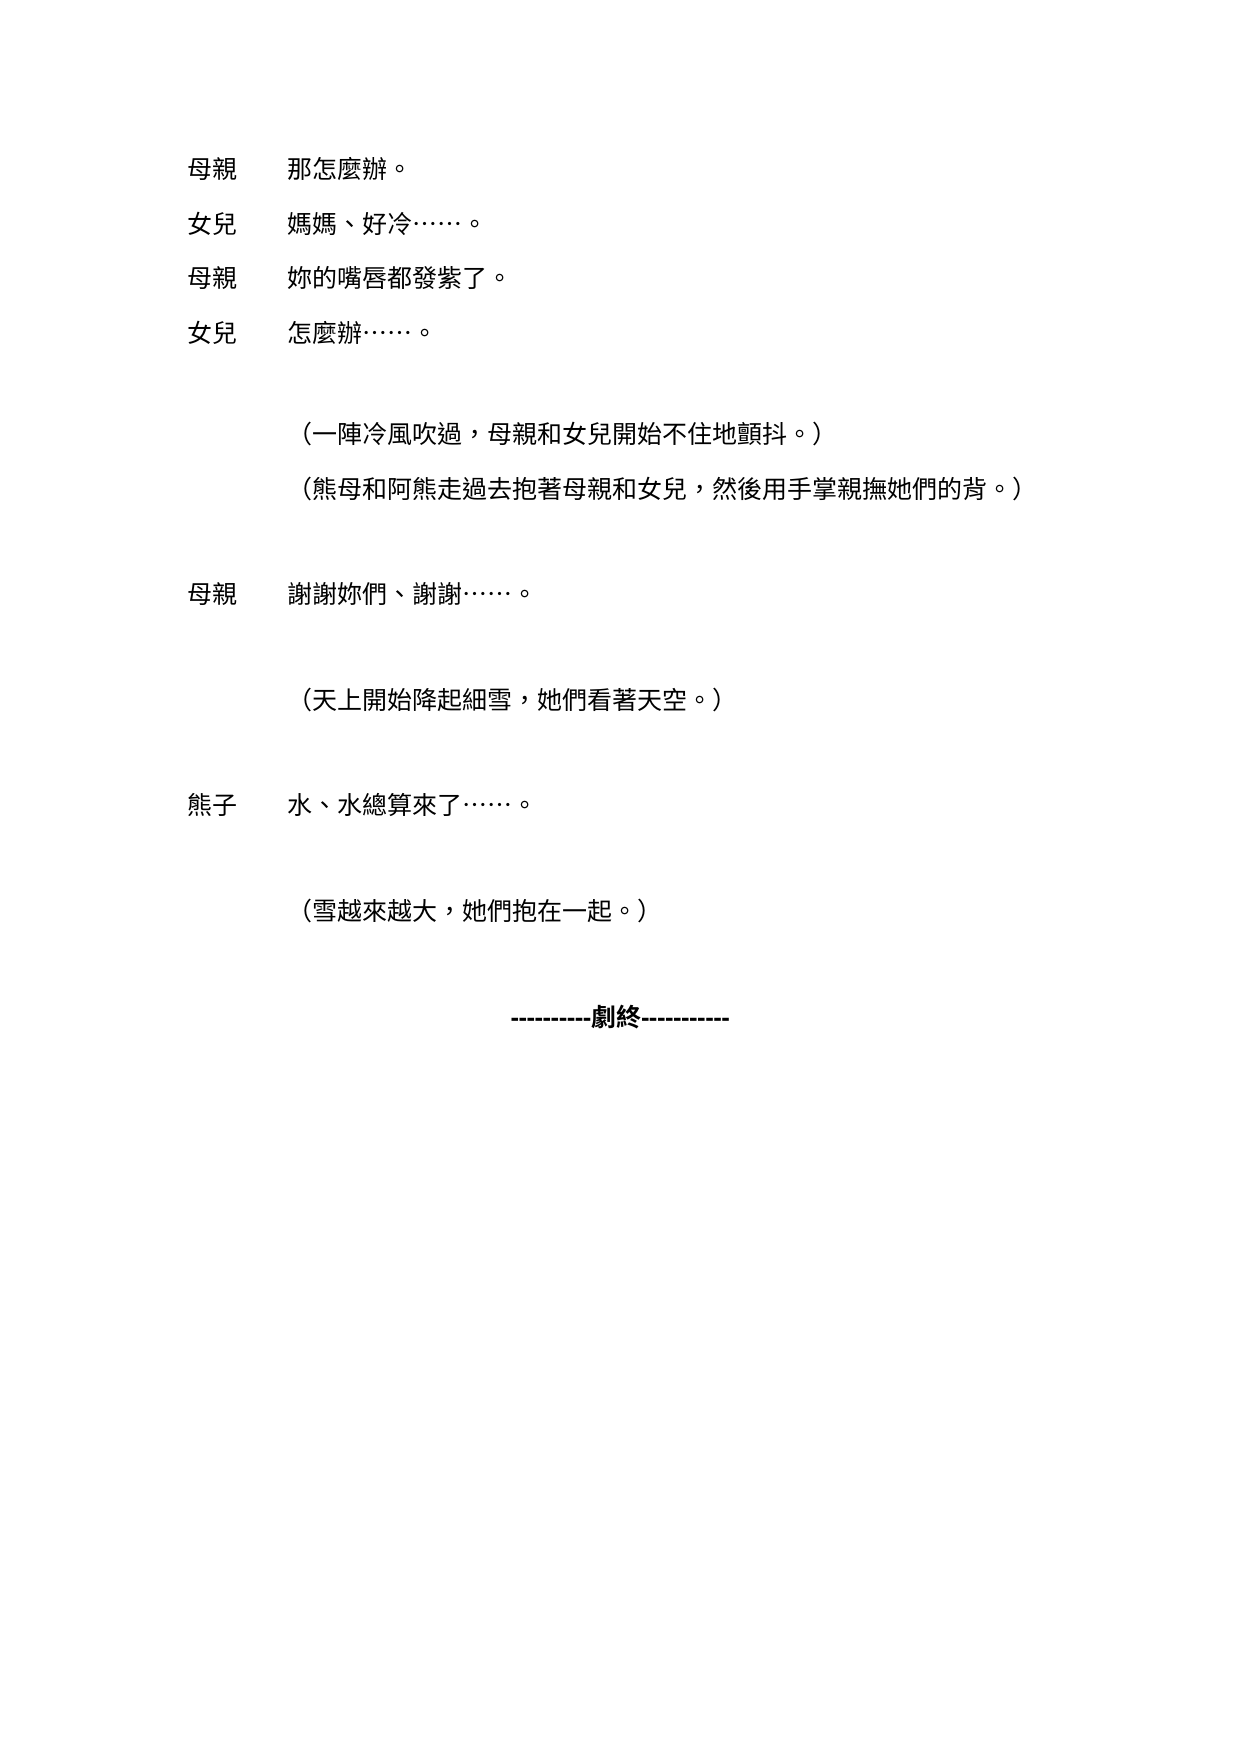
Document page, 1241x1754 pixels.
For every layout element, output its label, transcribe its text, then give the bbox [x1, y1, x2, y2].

text ----------劇終----------- [187, 996, 1053, 1034]
text 女兒 媽媽、好冷……。 [187, 204, 1053, 241]
text （一陣冷風吹過，母親和女兒開始不住地顫抖。） [187, 415, 1053, 451]
text 熊子 水、水總算來了……。 [187, 786, 1053, 822]
text （熊母和阿熊走過去抱著母親和女兒，然後用手掌親撫她們的背。） [187, 469, 1053, 506]
text （雪越來越大，她們抱在一起。） [187, 891, 1053, 927]
text （天上開始降起細雪，她們看著天空。） [187, 680, 1053, 716]
text 母親 那怎麼辦。 [187, 150, 1053, 186]
text 母親 謝謝妳們、謝謝……。 [187, 575, 1053, 611]
text 母親 妳的嘴唇都發紫了。 [187, 259, 1053, 295]
text 女兒 怎麼辦……。 [187, 313, 1053, 349]
